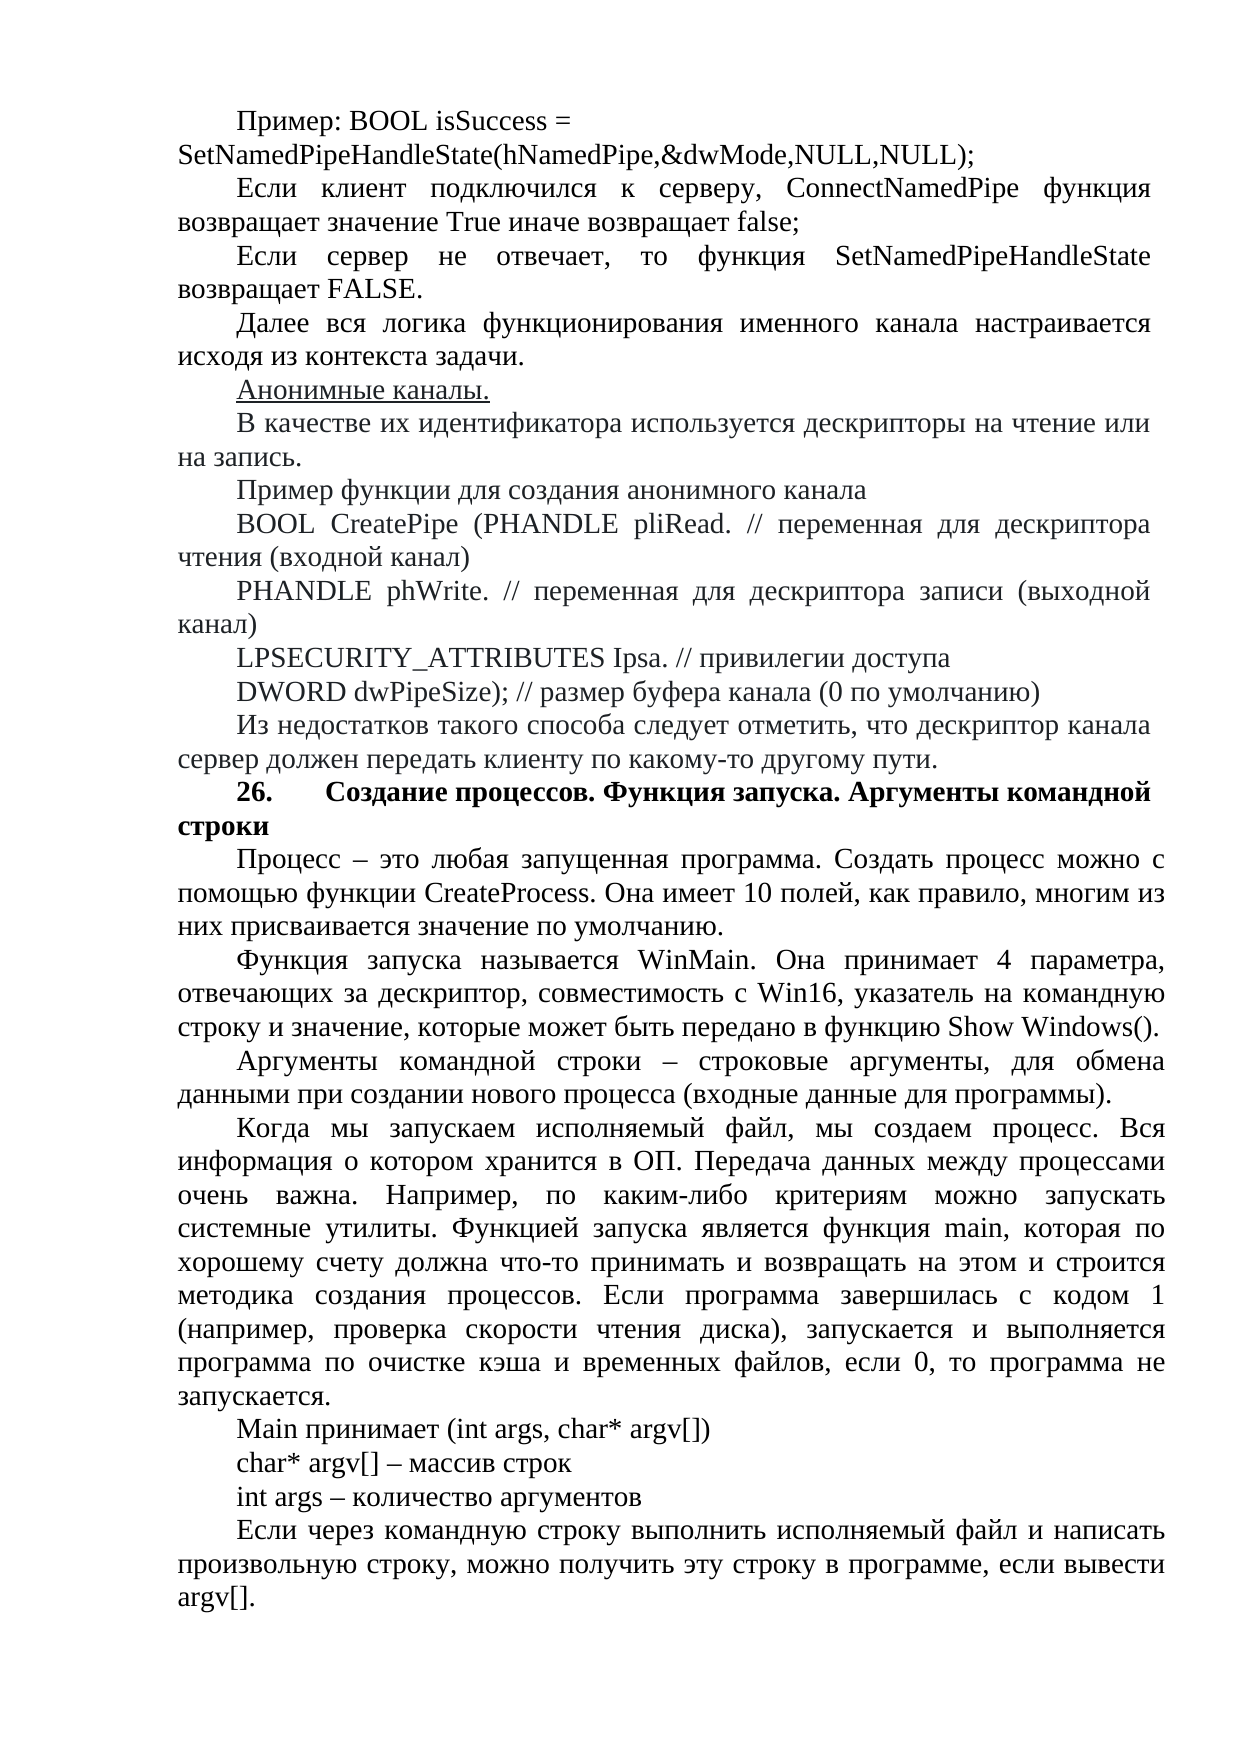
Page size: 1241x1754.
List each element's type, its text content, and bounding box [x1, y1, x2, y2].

list BOOL CreatePipe (PHANDLE pliRead. // переменная для дескриптора чтения (входной канал) [177, 506, 1152, 573]
list В качестве их идентификатора используется дескрипторы на чтение или на запись. [177, 405, 1152, 472]
list PHANDLE phWrite. // переменная для дескриптора записи (выходной канал) [177, 573, 1152, 640]
text Пример: BOOL isSuccess = SetNamedPipeHandleState(hNamedPipe,&dwMode,NULL,NULL); [177, 103, 1152, 171]
text Если через командную строку выполнить исполняемый файл и написать произвольную строку, можно получить эту строку в программе, если вывести argv[]. [177, 1512, 1166, 1613]
list Анонимные каналы. [177, 372, 1152, 405]
text char* argv[] – массив строк [177, 1445, 1166, 1479]
text Если сервер не отвечает, то функция SetNamedPipeHandleState возвращает FALSE. [177, 238, 1152, 305]
list DWORD dwPipeSize); // размер буфера канала (0 по умолчанию) [177, 674, 1152, 707]
list Пример функции для создания анонимного канала [177, 472, 1152, 506]
text Процесс – это любая запущенная программа. Создать процесс можно с помощью функции CreateProcess. Она имеет 10 полей, как правило, многим из них присваивается значение по умолчанию. [177, 841, 1166, 942]
text Далее вся логика функционирования именного канала настраивается исходя из контекста задачи. [177, 305, 1152, 372]
text Если клиент подключился к серверу, ConnectNamedPipe функция возвращает значение True иначе возвращает false; [177, 171, 1152, 238]
list Из недостатков такого способа следует отметить, что дескриптор канала сервер должен передать клиенту по какому-то другому пути. [177, 707, 1152, 774]
list LPSECURITY_ATTRIBUTES Ipsa. // привилегии доступа [177, 640, 1152, 674]
text Main принимает (int args, char* argv[]) [177, 1412, 1166, 1445]
text Когда мы запускаем исполняемый файл, мы создаем процесс. Вся информация о котором хранится в ОП. Передача данных между процессами очень важна. Например, по каким-либо критериям можно запускать системные утилиты. Функцией запуска является функция main, которая по хорошему счету должна что-то принимать и возвращать на этом и строится методика создания процессов. Если программа завершилась с кодом 1 (например, проверка скорости чтения диска), запускается и выполняется программа по очистке кэша и временных файлов, если 0, то программа не запускается. [177, 1110, 1166, 1412]
subtitle Создание процессов. Функция запуска. Аргументы командной строки [177, 774, 1152, 841]
text Функция запуска называется WinMain. Она принимает 4 параметра, отвечающих за дескриптор, совместимость с Win16, указатель на командную строку и значение, которые может быть передано в функцию Show Windows(). [177, 942, 1166, 1043]
text Аргументы командной строки – строковые аргументы, для обмена данными при создании нового процесса (входные данные для программы). [177, 1043, 1166, 1110]
text int args – количество аргументов [177, 1479, 1166, 1512]
